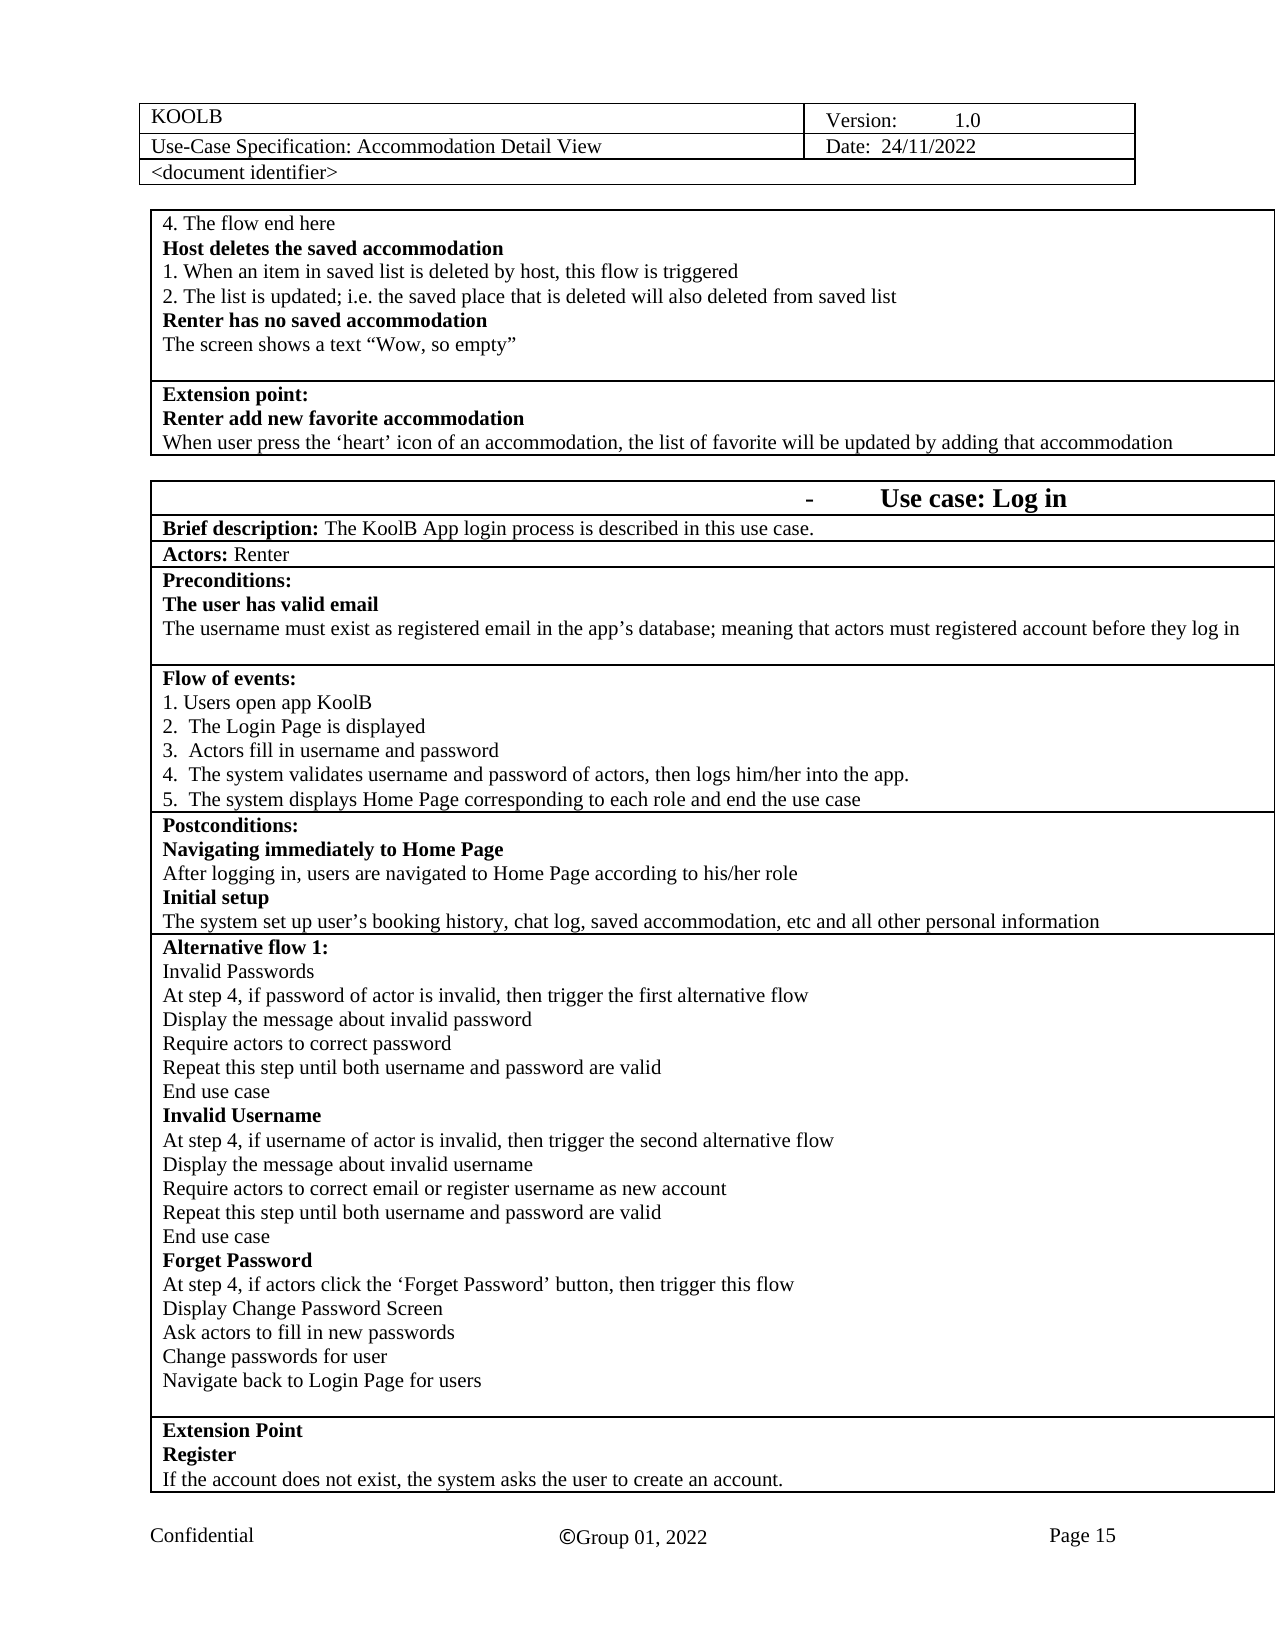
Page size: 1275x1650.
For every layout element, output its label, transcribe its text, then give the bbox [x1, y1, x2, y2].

table_cell Brief description: The KoolB App login process is described in this use case. [152, 516, 1274, 539]
table_header Use case: Log in [152, 482, 1274, 513]
table_cell Extension point: Renter add new favorite accommodation When user press the ‘heart’ icon of an accommodation, the list of favorite will be updated by adding that accommodation [152, 382, 1274, 454]
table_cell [152, 211, 1274, 380]
table_cell Actors: Renter [152, 542, 1274, 566]
table_cell Preconditions: The user has valid email The username must exist as registered email in the app’s database; meaning that actors must registered account before they log in [152, 568, 1274, 664]
table_cell Postconditions: Navigating immediately to Home Page After logging in, users are navigated to Home Page according to his/her role Initial setup The system set up user’s booking history, chat log, saved accommodation, etc and all other personal information [152, 813, 1274, 933]
table_cell Alternative flow 1: Invalid Passwords At step 4, if password of actor is invalid, then trigger the first alternative flow Display the message about invalid password Require actors to correct password Repeat this step until both username and password are valid End use case Invalid Username At step 4, if username of actor is invalid, then trigger the second alternative flow Display the message about invalid username Require actors to correct email or register username as new account Repeat this step until both username and password are valid End use case Forget Password At step 4, if actors click the ‘Forget Password’ button, then trigger this flow Display Change Password Screen Ask actors to fill in new passwords Change passwords for user Navigate back to Login Page for users [152, 935, 1274, 1416]
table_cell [152, 1418, 1274, 1491]
table_cell Flow of events: 1. Users open app KoolB 2. The Login Page is displayed 3. Actors fill in username and password 4. The system validates username and password of actors, then logs him/her into the app. 5. The system displays Home Page corresponding to each role and end the use case [152, 666, 1274, 811]
